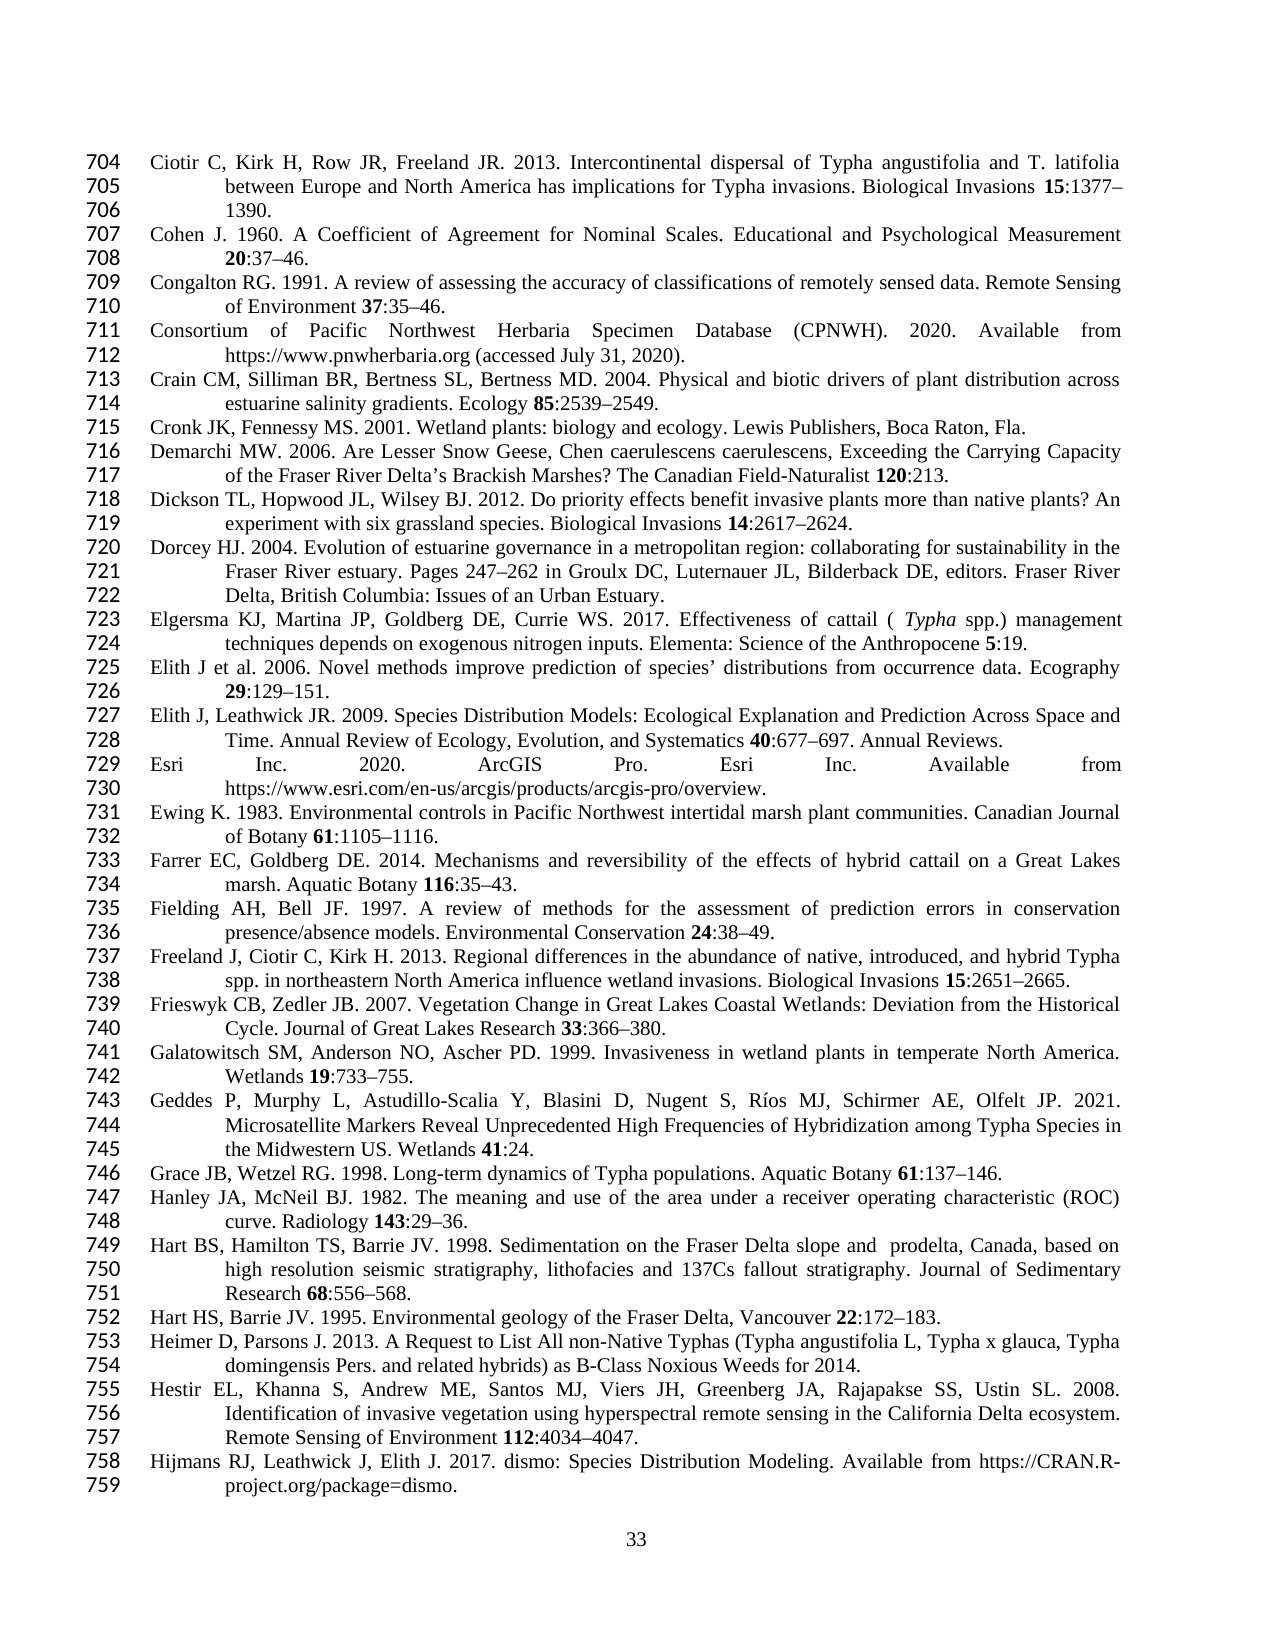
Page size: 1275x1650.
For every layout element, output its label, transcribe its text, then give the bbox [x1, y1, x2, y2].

text Frieswyk CB, Zedler JB. 2007. Vegetation Change in Great Lakes Coastal Wetlands: Deviation from the Historical Cycle. Journal of Great Lakes Research 33:366–380. [150, 992, 1122, 1040]
text Dickson TL, Hopwood JL, Wilsey BJ. 2012. Do priority effects benefit invasive plants more than native plants? An experiment with six grassland species. Biological Invasions 14:2617–2624. [150, 487, 1122, 535]
text Ewing K. 1983. Environmental controls in Pacific Northwest intertidal marsh plant communities. Canadian Journal of Botany 61:1105–1116. [150, 800, 1122, 848]
text Hijmans RJ, Leathwick J, Elith J. 2017. dismo: Species Distribution Modeling. Available from https://CRAN.R-project.org/package=dismo. [150, 1449, 1122, 1497]
text Cronk JK, Fennessy MS. 2001. Wetland plants: biology and ecology. Lewis Publishers, Boca Raton, Fla. [150, 415, 1122, 439]
text Esri Inc. 2020. ArcGIS Pro. Esri Inc. Available from https://www.esri.com/en-us/arcgis/products/arcgis-pro/overview. [150, 752, 1122, 800]
text Dorcey HJ. 2004. Evolution of estuarine governance in a metropolitan region: collaborating for sustainability in the Fraser River estuary. Pages 247–262 in Groulx DC, Luternauer JL, Bilderback DE, editors. Fraser River Delta, British Columbia: Issues of an Urban Estuary. [150, 535, 1122, 607]
text Demarchi MW. 2006. Are Lesser Snow Geese, Chen caerulescens caerulescens, Exceeding the Carrying Capacity of the Fraser River Delta’s Brackish Marshes? The Canadian Field-Naturalist 120:213. [150, 439, 1122, 487]
text Elith J et al. 2006. Novel methods improve prediction of species’ distributions from occurrence data. Ecography 29:129–151. [150, 655, 1122, 703]
text Grace JB, Wetzel RG. 1998. Long-term dynamics of Typha populations. Aquatic Botany 61:137–146. [150, 1161, 1122, 1185]
text Crain CM, Silliman BR, Bertness SL, Bertness MD. 2004. Physical and biotic drivers of plant distribution across estuarine salinity gradients. Ecology 85:2539–2549. [150, 367, 1122, 415]
text Hart HS, Barrie JV. 1995. Environmental geology of the Fraser Delta, Vancouver 22:172–183. [150, 1305, 1122, 1329]
text Congalton RG. 1991. A review of assessing the accuracy of classifications of remotely sensed data. Remote Sensing of Environment 37:35–46. [150, 270, 1122, 318]
text Freeland J, Ciotir C, Kirk H. 2013. Regional differences in the abundance of native, introduced, and hybrid Typha spp. in northeastern North America influence wetland invasions. Biological Invasions 15:2651–2665. [150, 944, 1122, 992]
text Consortium of Pacific Northwest Herbaria Specimen Database (CPNWH). 2020. Available from https://www.pnwherbaria.org (accessed July 31, 2020). [150, 318, 1122, 367]
text Elith J, Leathwick JR. 2009. Species Distribution Models: Ecological Explanation and Prediction Across Space and Time. Annual Review of Ecology, Evolution, and Systematics 40:677–697. Annual Reviews. [150, 703, 1122, 752]
text Farrer EC, Goldberg DE. 2014. Mechanisms and reversibility of the effects of hybrid cattail on a Great Lakes marsh. Aquatic Botany 116:35–43. [150, 848, 1122, 896]
text Elgersma KJ, Martina JP, Goldberg DE, Currie WS. 2017. Effectiveness of cattail ( Typha spp.) management techniques depends on exogenous nitrogen inputs. Elementa: Science of the Anthropocene 5:19. [150, 607, 1122, 655]
text Galatowitsch SM, Anderson NO, Ascher PD. 1999. Invasiveness in wetland plants in temperate North America. Wetlands 19:733–755. [150, 1040, 1122, 1088]
text Cohen J. 1960. A Coefficient of Agreement for Nominal Scales. Educational and Psychological Measurement 20:37–46. [150, 222, 1122, 270]
text Fielding AH, Bell JF. 1997. A review of methods for the assessment of prediction errors in conservation presence/absence models. Environmental Conservation 24:38–49. [150, 896, 1122, 944]
text Hanley JA, McNeil BJ. 1982. The meaning and use of the area under a receiver operating characteristic (ROC) curve. Radiology 143:29–36. [150, 1185, 1122, 1233]
text Ciotir C, Kirk H, Row JR, Freeland JR. 2013. Intercontinental dispersal of Typha angustifolia and T. latifolia between Europe and North America has implications for Typha invasions. Biological Invasions 15:1377–1390. [150, 150, 1122, 222]
